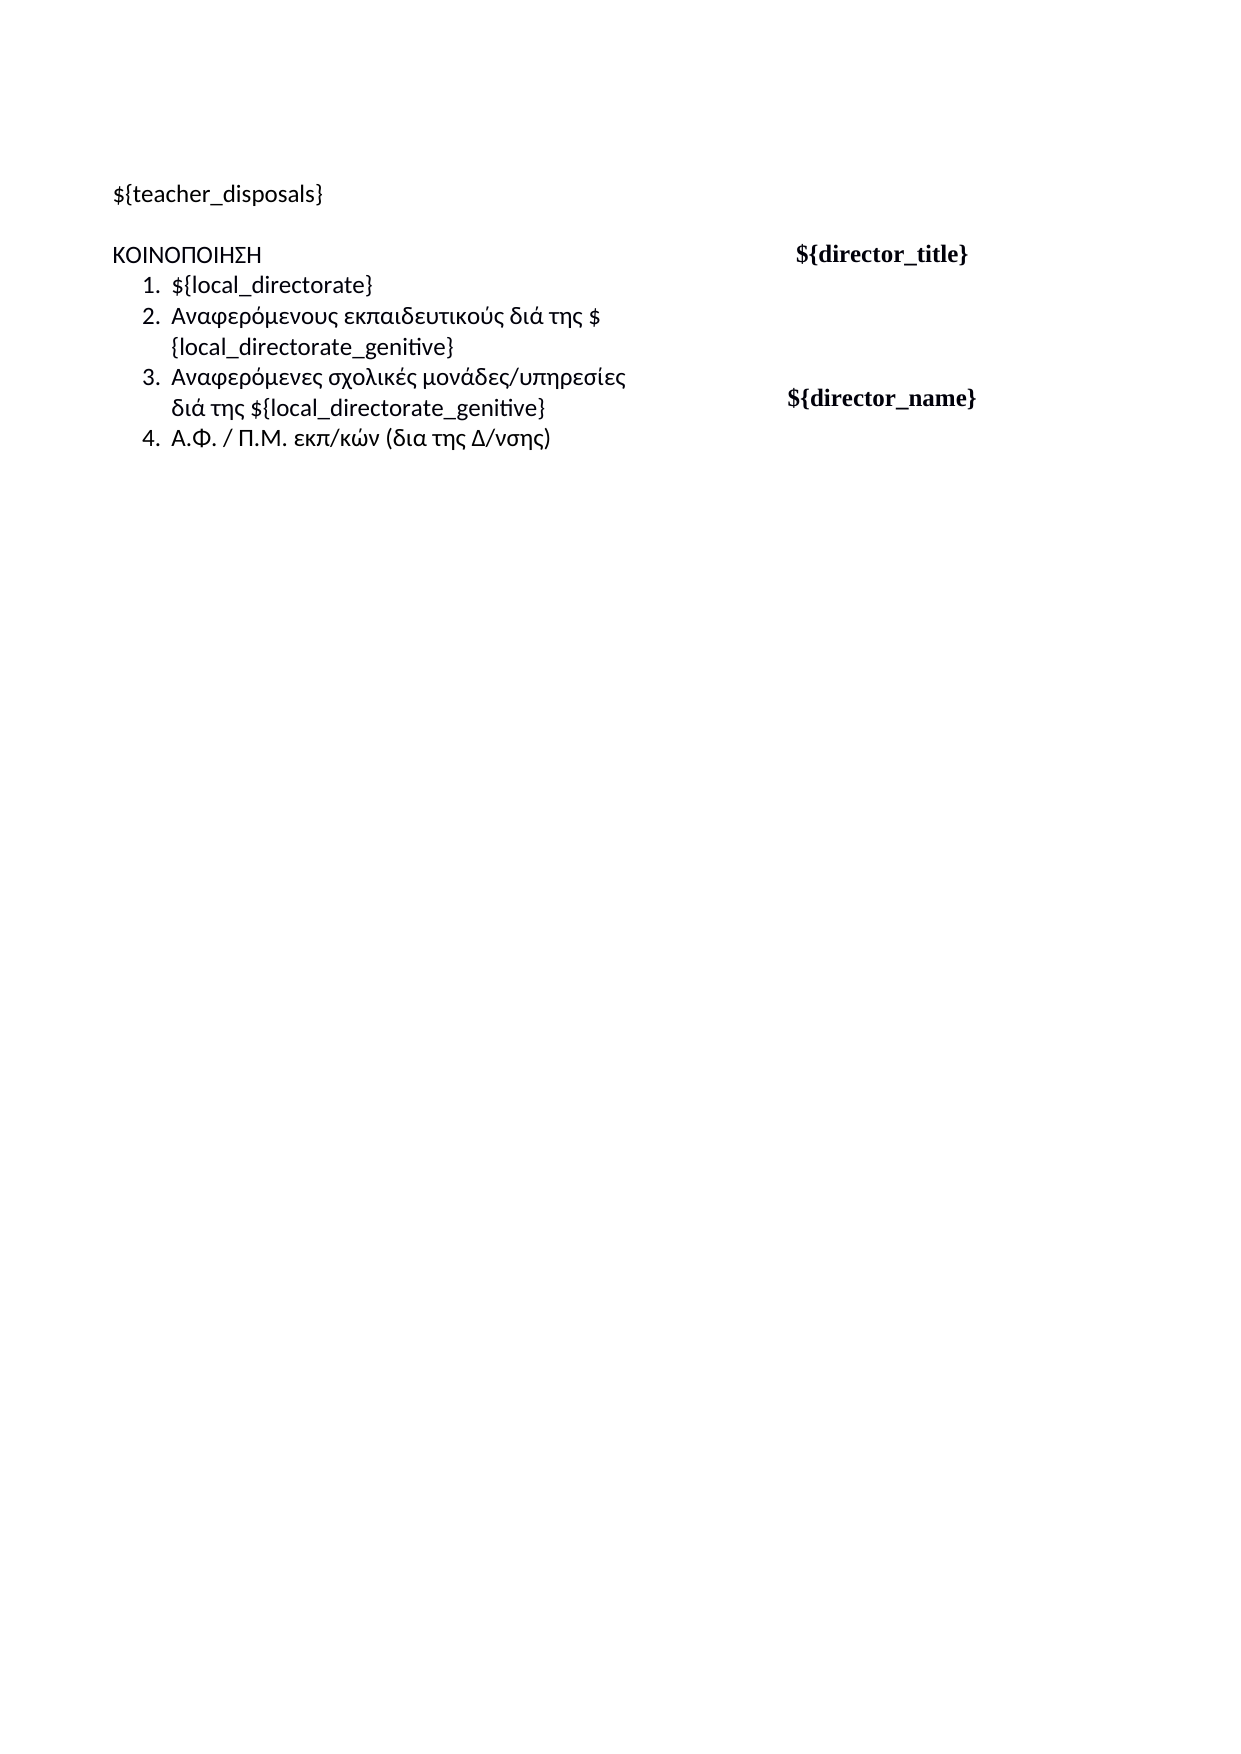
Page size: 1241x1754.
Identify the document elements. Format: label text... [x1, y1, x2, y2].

table_header ΚΟΙΝΟΠΟΙΗΣΗ ${local_directorate} Αναφερόμενους εκπαιδευτικούς διά της ${local_directorate_genitive} Αναφερόμενες σχολικές μονάδες/υπηρεσίες διά της ${local_directorate_genitive} Α.Φ. / Π.Μ. εκπ/κών (δια της Δ/νσης) [101, 239, 653, 502]
text ${teacher_disposals} [112, 178, 1116, 208]
table_header ${director_title} ${director_name} [653, 239, 1111, 502]
